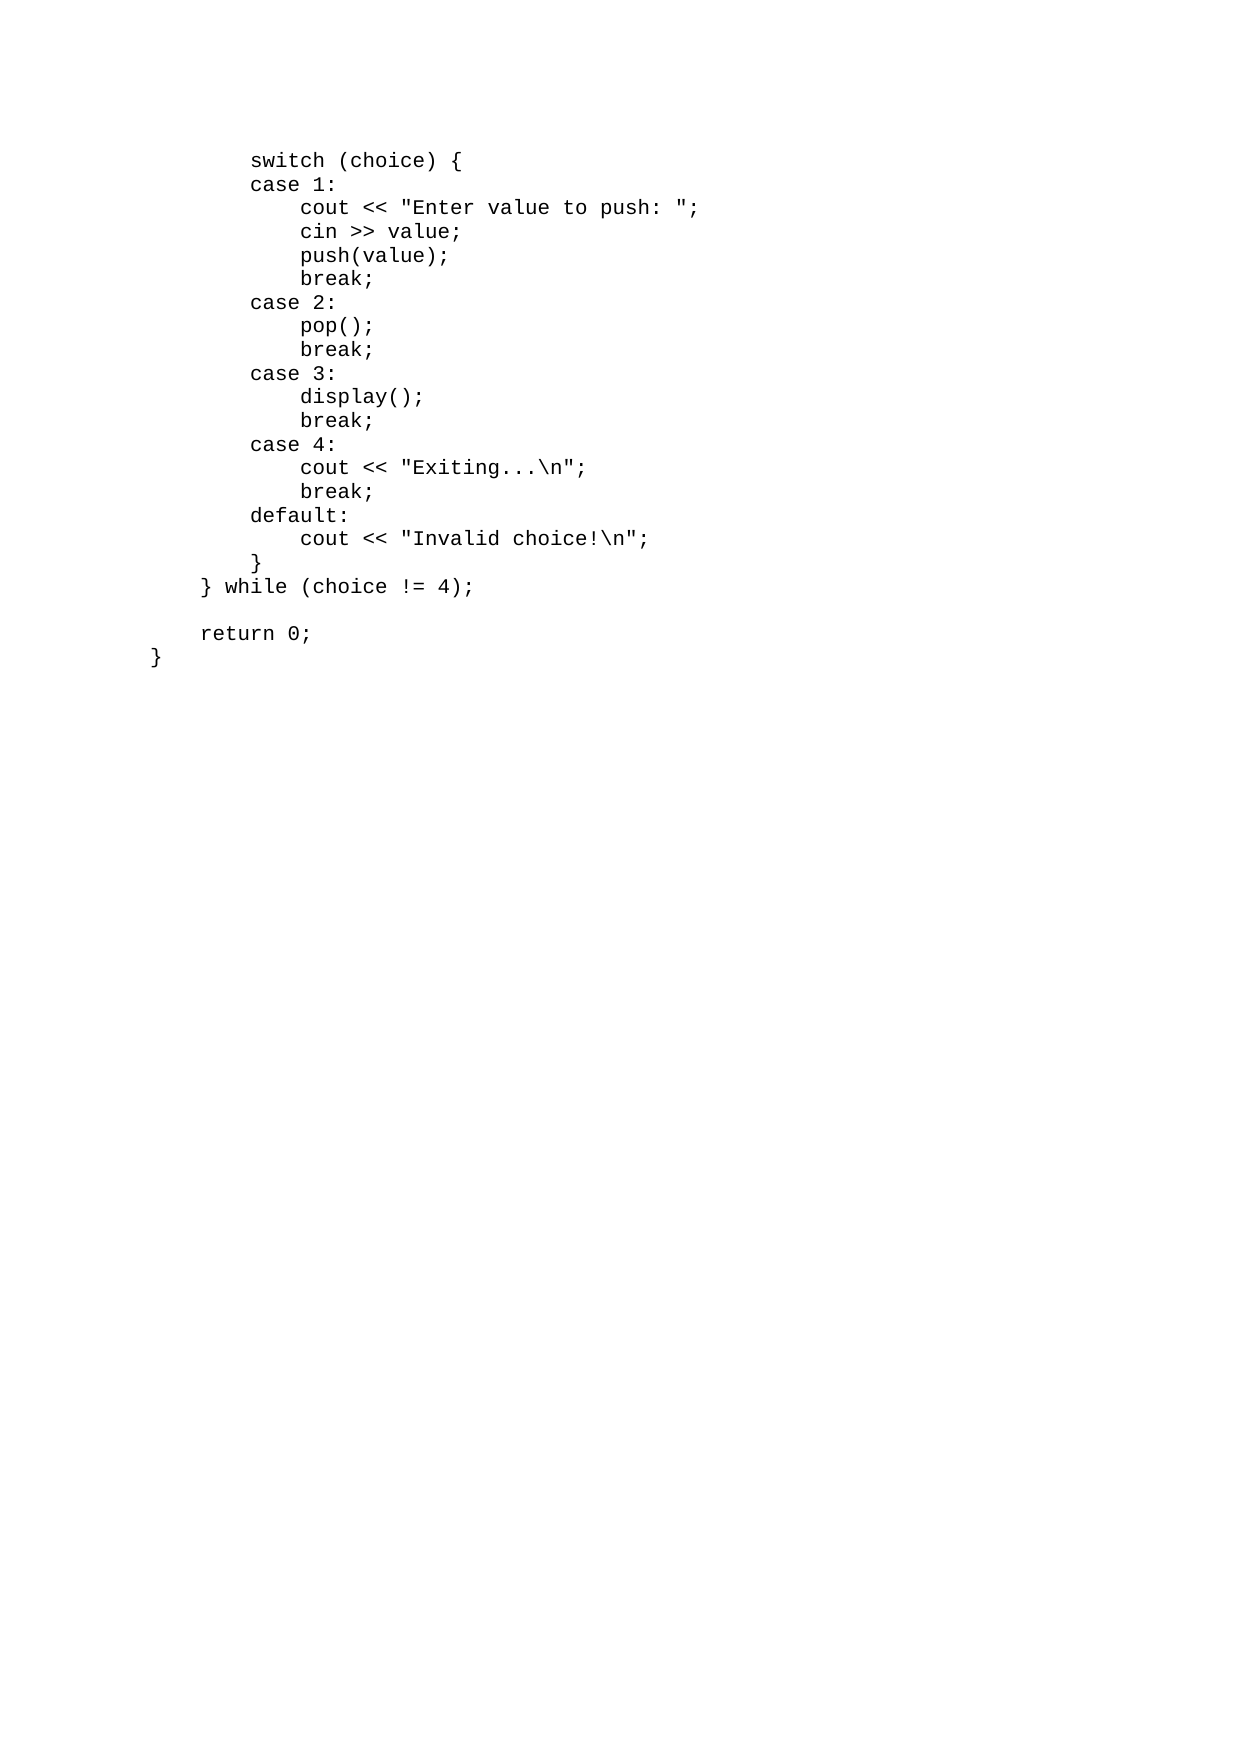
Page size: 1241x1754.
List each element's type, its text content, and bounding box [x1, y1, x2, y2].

text return 0; [150, 623, 1181, 647]
text cout << "Enter value to push: "; [150, 197, 1181, 221]
text cin >> value; [150, 221, 1181, 244]
text break; [150, 481, 1181, 505]
text pop(); [150, 316, 1181, 339]
text default: [150, 505, 1181, 528]
text case 4: [150, 434, 1181, 457]
text } [150, 552, 1181, 576]
text cout << "Invalid choice!\n"; [150, 528, 1181, 552]
text case 2: [150, 292, 1181, 316]
text } while (choice != 4); [150, 576, 1181, 599]
text cout << "Exiting...\n"; [150, 457, 1181, 481]
text } [150, 647, 1181, 670]
text break; [150, 268, 1181, 292]
text display(); [150, 386, 1181, 410]
text push(value); [150, 244, 1181, 268]
text switch (choice) { [150, 150, 1181, 174]
text break; [150, 339, 1181, 363]
text case 3: [150, 363, 1181, 386]
text case 1: [150, 174, 1181, 197]
text break; [150, 410, 1181, 434]
